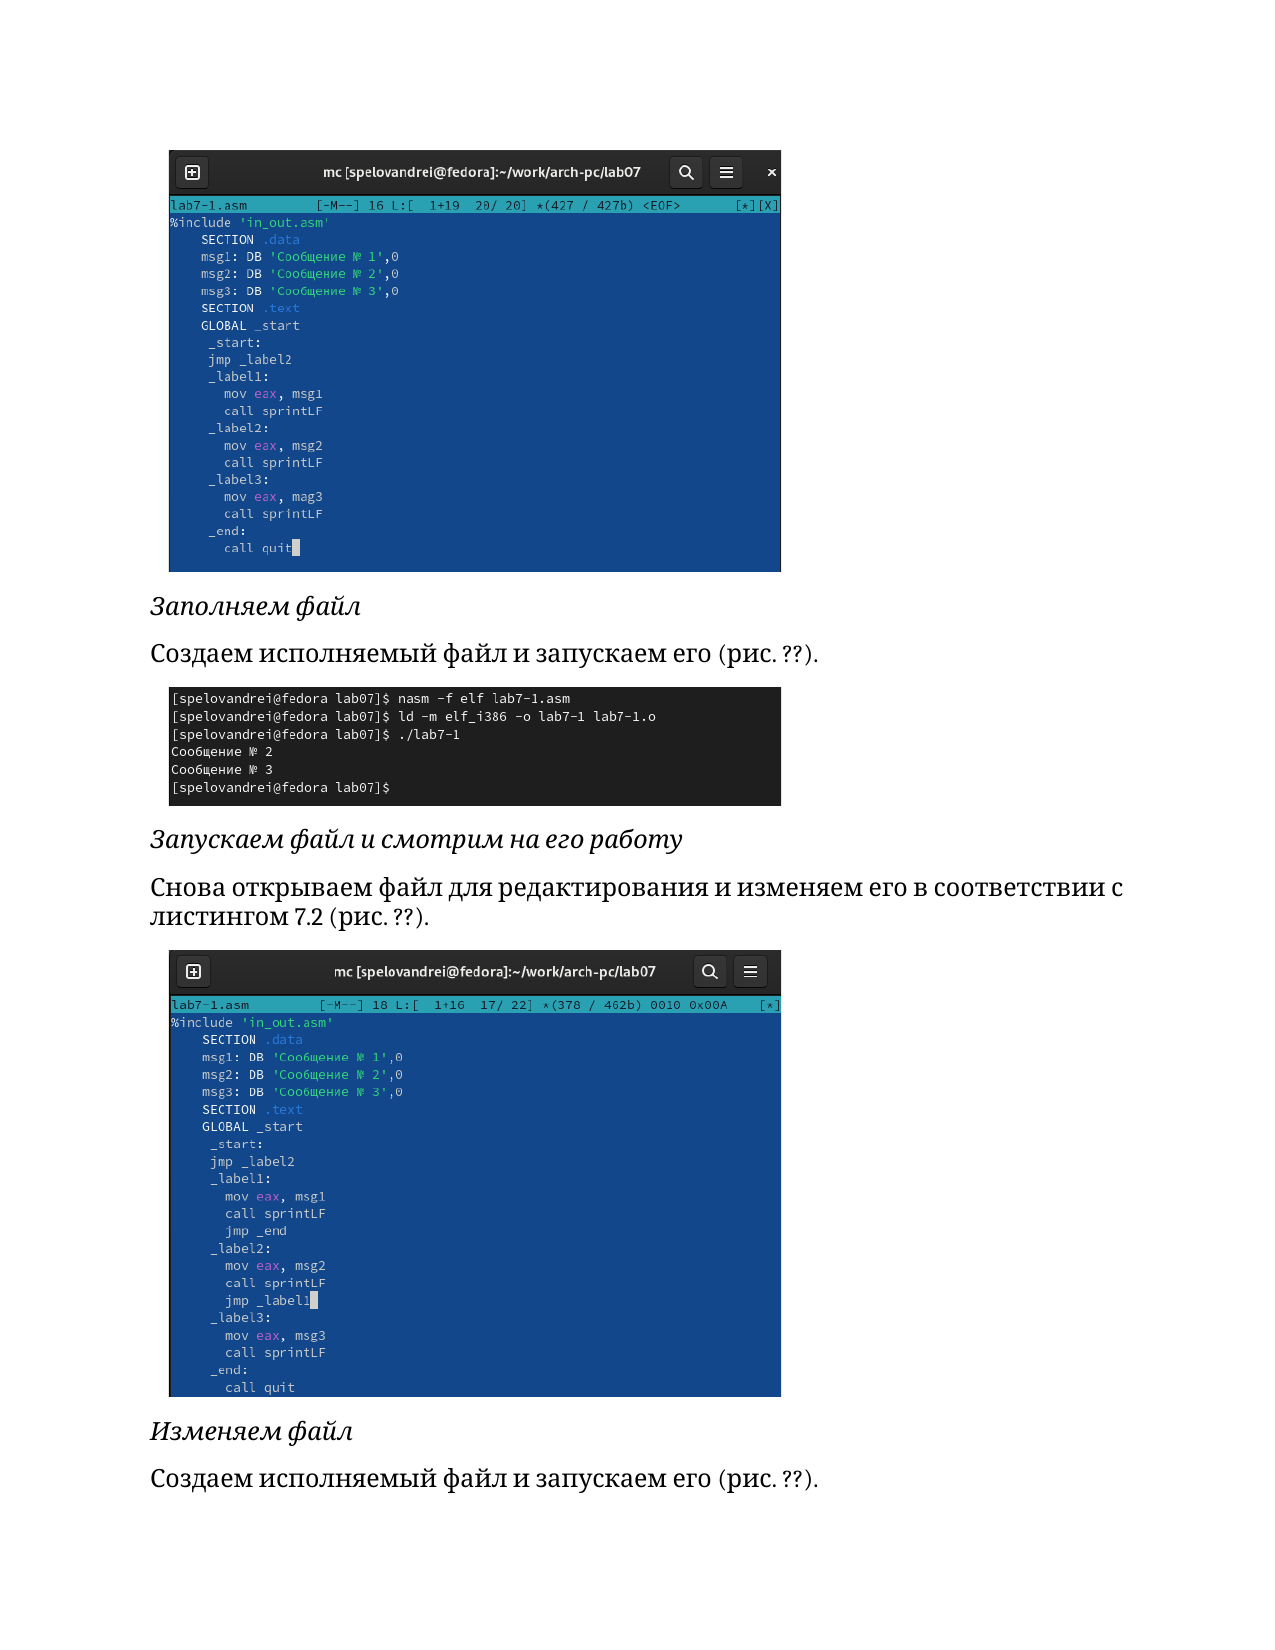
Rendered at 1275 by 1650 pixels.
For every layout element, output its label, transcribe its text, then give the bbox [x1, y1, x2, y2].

text Создаем исполняемый файл и запускаем его (рис. ??). [150, 640, 1125, 669]
text Снова открываем файл для редактирования и изменяем его в соответствии с листингом 7.2 (рис. ??). [150, 874, 1125, 931]
picture [168, 150, 782, 572]
text Создаем исполняемый файл и запускаем его (рис. ??). [150, 1465, 1125, 1494]
picture [168, 950, 782, 1397]
picture [168, 687, 782, 806]
text Заполняем файл [150, 592, 1125, 621]
text Изменяем файл [150, 1418, 1125, 1446]
text Запускаем файл и смотрим на его работу [150, 826, 1125, 855]
